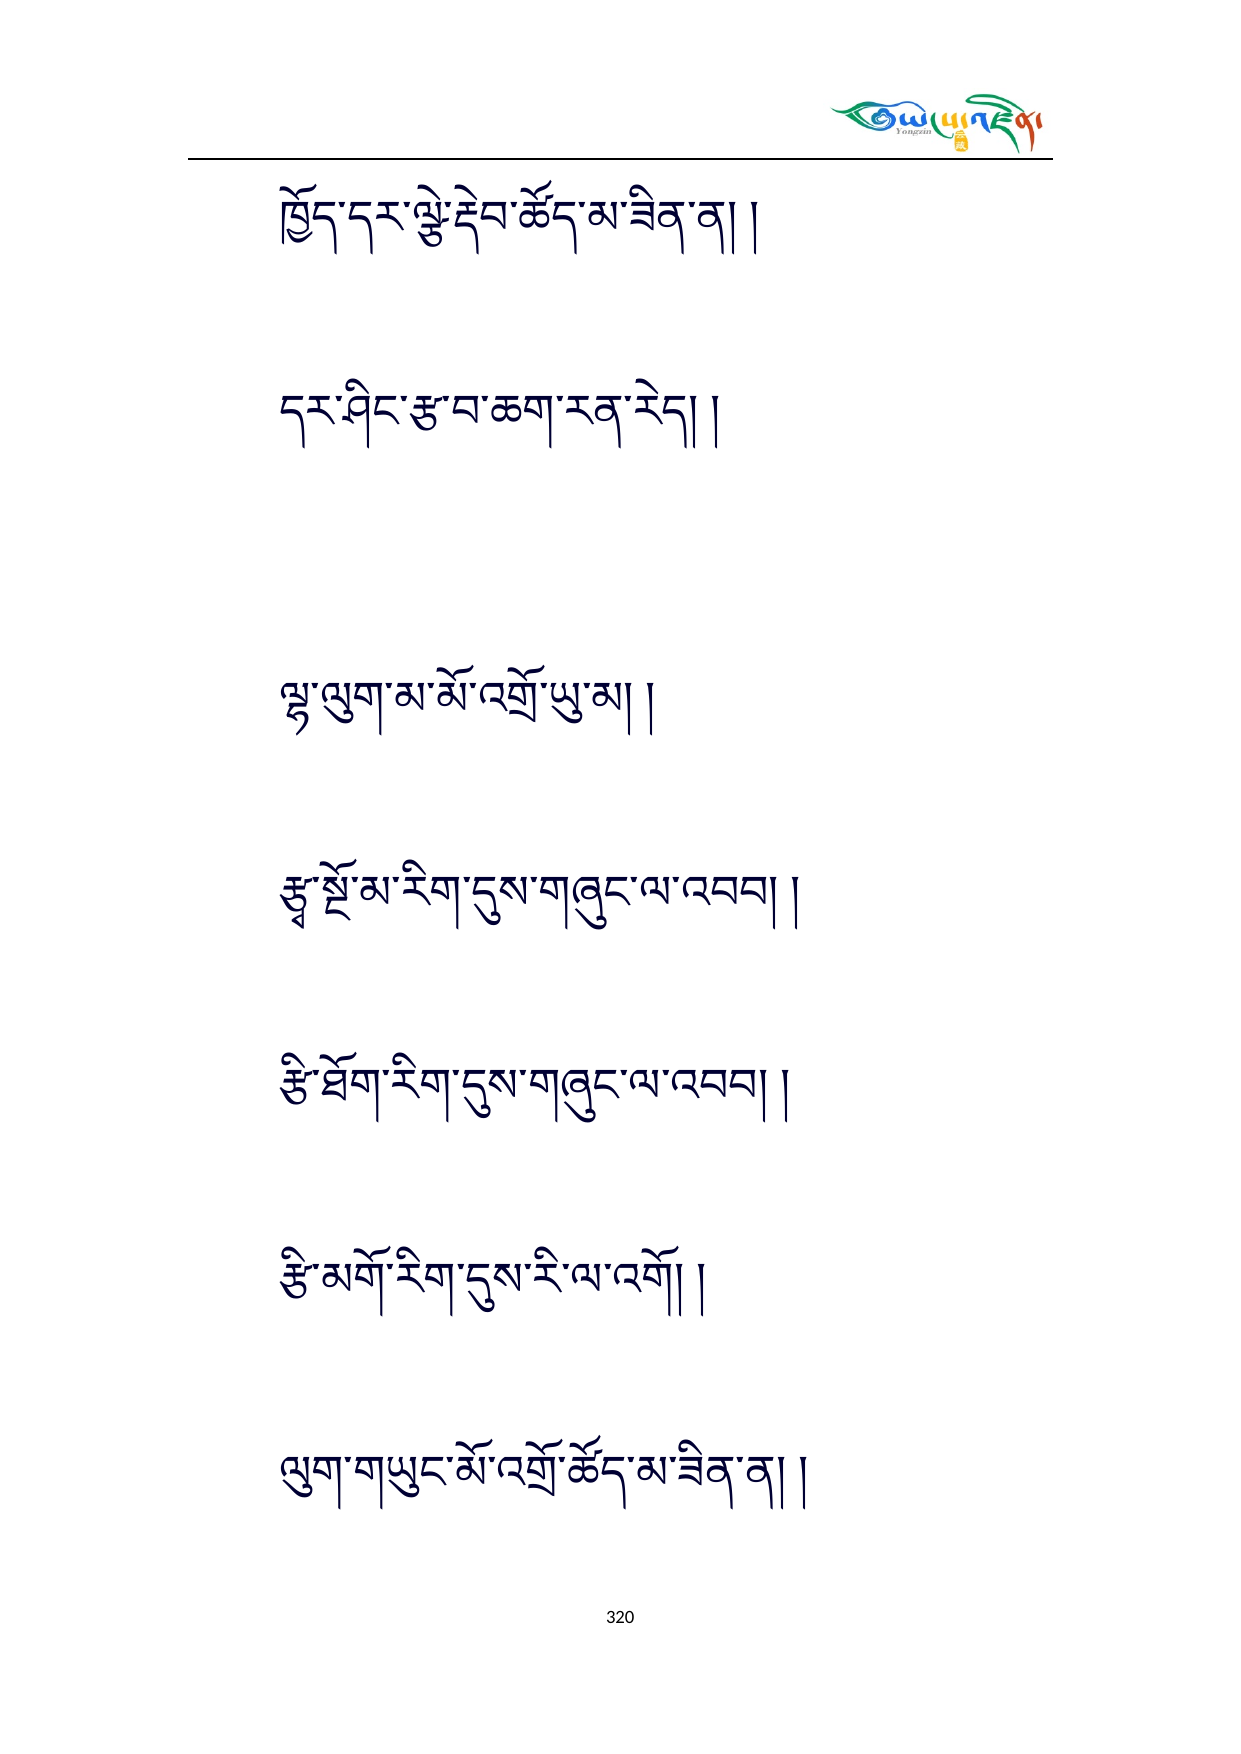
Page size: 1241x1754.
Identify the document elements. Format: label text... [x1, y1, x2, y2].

text རྩྭ་སྔོ་མ་རིག་དུས་གཞུང་ལ་འབབ། ། [187, 841, 1053, 970]
text རྩི་ཐོག་རིག་དུས་གཞུང་ལ་འབབ། ། [187, 1034, 1053, 1163]
text རྩི་མགོ་རིག་དུས་རི་ལ་འགོ། ། [187, 1228, 1053, 1357]
text དར་ཤིང་རྩ་བ་ཆག་རན་རེད། ། [187, 360, 1053, 489]
picture [823, 88, 1053, 156]
text ཁྱོད་དར་ལྩེ་རྡེབ་ཚོད་མ་ཟིན་ན། ། [187, 167, 1053, 296]
text ལུག་གཡུང་མོ་འགྲོ་ཚོད་མ་ཟིན་ན། ། [187, 1422, 1053, 1551]
text ལྷ་ལུག་མ་མོ་འགྲོ་ཡུ་མ། ། [187, 647, 1053, 776]
